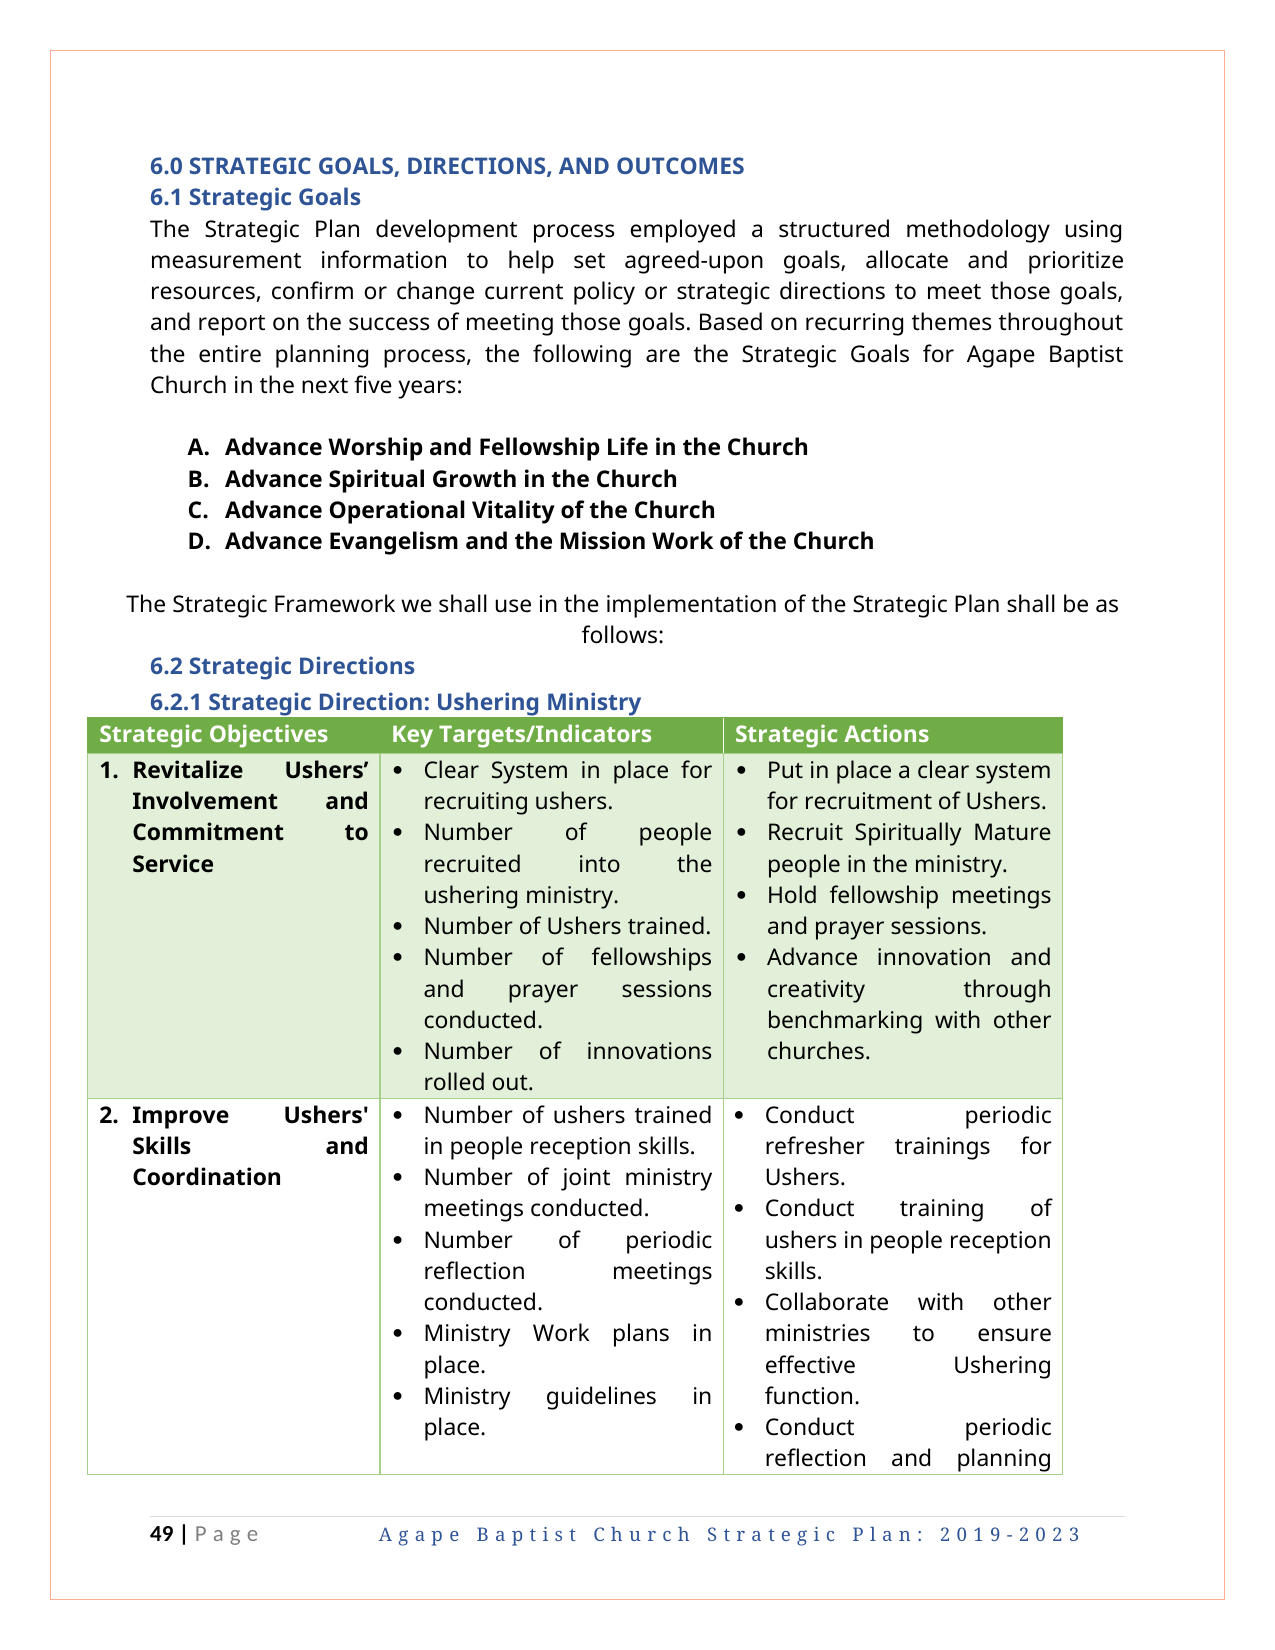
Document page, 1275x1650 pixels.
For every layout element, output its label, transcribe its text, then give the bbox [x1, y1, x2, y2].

table_cell Clear System in place for recruiting ushers. Number of people recruited into the ushering ministry. Number of Ushers trained. Number of fellowships and prayer sessions conducted. Number of innovations rolled out. [381, 754, 723, 1098]
text The Strategic Framework we shall use in the implementation of the Strategic Plan shall be as follows: [120, 587, 1125, 650]
subtitle 6.2.1 Strategic Direction: Ushering Ministry [150, 685, 1125, 717]
table_cell Revitalize Ushers’ Involvement and Commitment to Service [88, 754, 379, 1098]
subtitle 6.1 Strategic Goals [150, 181, 1125, 212]
table_header Strategic Actions [724, 718, 1062, 753]
subtitle 6.0 STRATEGIC GOALS, DIRECTIONS, AND OUTCOMES [150, 150, 1125, 181]
list Advance Spiritual Growth in the Church [187, 462, 1125, 494]
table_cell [724, 1099, 1062, 1474]
table_header Strategic Objectives [88, 718, 380, 753]
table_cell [381, 1099, 723, 1474]
table_header Key Targets/Indicators [380, 718, 723, 753]
subtitle 6.2 Strategic Directions [150, 650, 1125, 681]
list Advance Evangelism and the Mission Work of the Church [187, 525, 1125, 556]
text The Strategic Plan development process employed a structured methodology using measurement information to help set agreed-upon goals, allocate and prioritize resources, confirm or change current policy or strategic directions to meet those goals, and report on the success of meeting those goals. Based on recurring themes throughout the entire planning process, the following are the Strategic Goals for Agape Baptist Church in the next five years: [150, 212, 1125, 400]
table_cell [88, 1099, 379, 1474]
table_cell Put in place a clear system for recruitment of Ushers. Recruit Spiritually Mature people in the ministry. Hold fellowship meetings and prayer sessions. Advance innovation and creativity through benchmarking with other churches. [724, 754, 1062, 1098]
list Advance Worship and Fellowship Life in the Church [187, 431, 1125, 462]
list Advance Operational Vitality of the Church [187, 494, 1125, 525]
